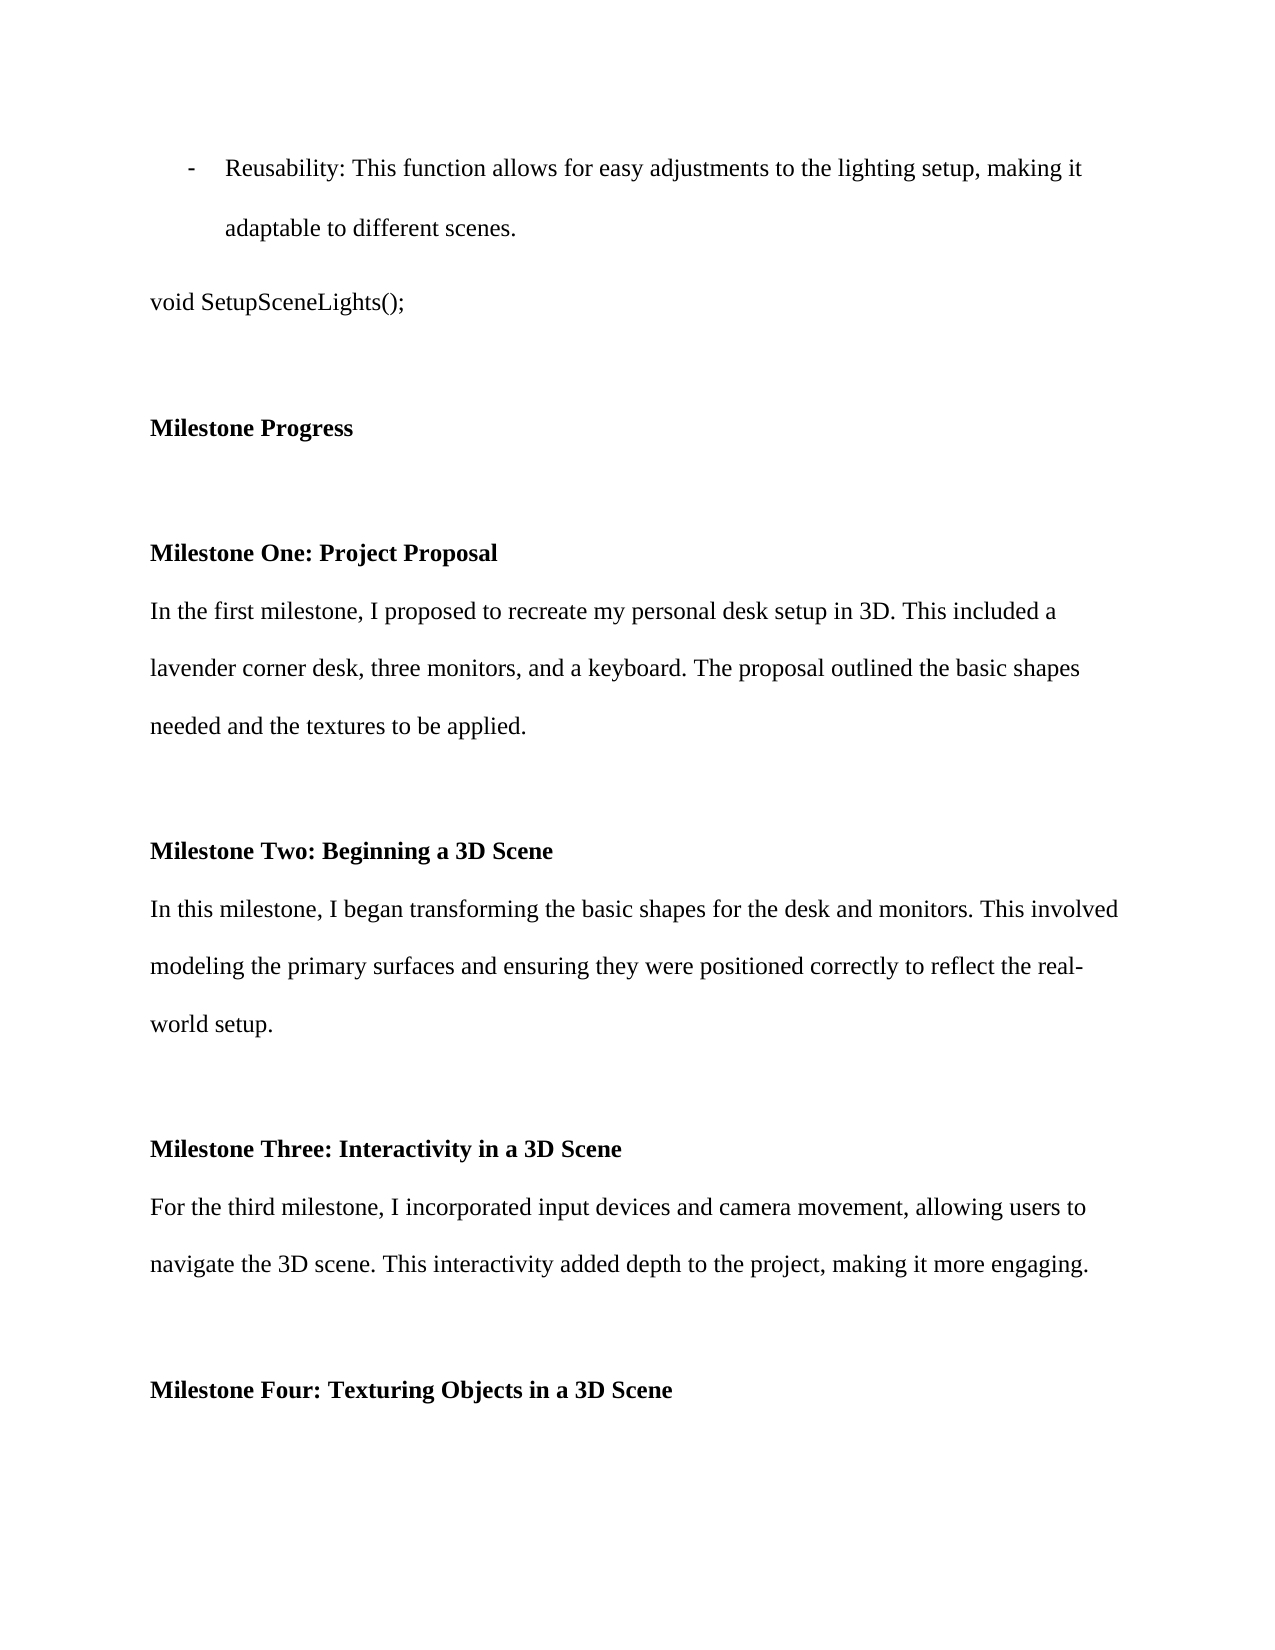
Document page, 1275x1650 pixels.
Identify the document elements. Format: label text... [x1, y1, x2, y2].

text Milestone Four: Texturing Objects in a 3D Scene [150, 1375, 1125, 1404]
text Milestone Three: Interactivity in a 3D Scene [150, 1134, 1125, 1163]
text In the first milestone, I proposed to recreate my personal desk setup in 3D. This included a lavender corner desk, three monitors, and a keyboard. The proposal outlined the basic shapes needed and the textures to be applied. [150, 596, 1125, 739]
text Milestone Progress [150, 413, 1125, 441]
text Milestone One: Project Proposal [150, 538, 1125, 567]
text For the third milestone, I incorporated input devices and camera movement, allowing users to navigate the 3D scene. This interactivity added depth to the project, making it more engaging. [150, 1192, 1125, 1278]
text void SetupSceneLights(); [150, 287, 1125, 316]
list Reusability: This function allows for easy adjustments to the lighting setup, making it adaptable to different scenes. [187, 150, 1125, 242]
text In this milestone, I began transforming the basic shapes for the desk and monitors. This involved modeling the primary surfaces and ensuring they were positioned correctly to reflect the real-world setup. [150, 894, 1125, 1038]
text Milestone Two: Beginning a 3D Scene [150, 836, 1125, 865]
